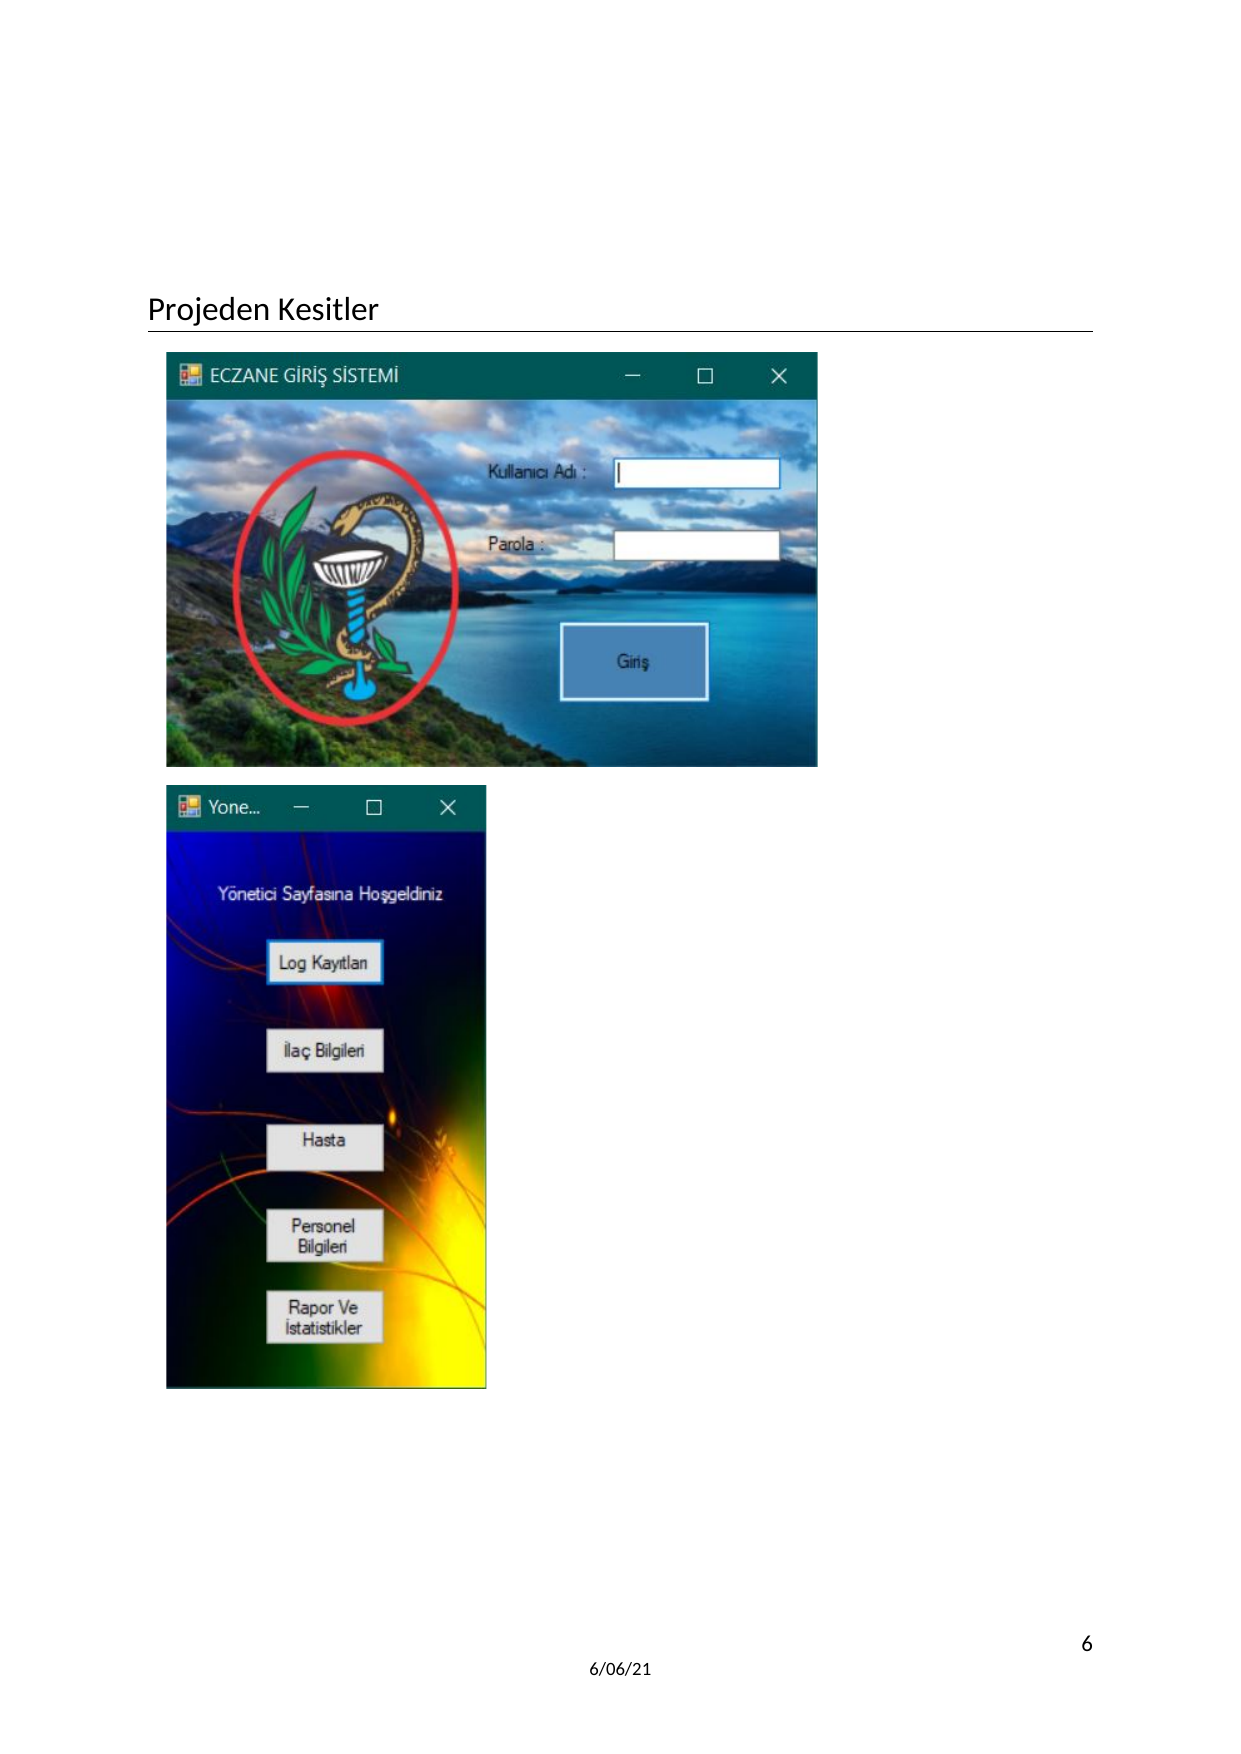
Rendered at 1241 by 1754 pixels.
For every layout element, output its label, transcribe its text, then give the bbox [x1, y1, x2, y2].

text Projeden Kesitler [148, 288, 1093, 331]
